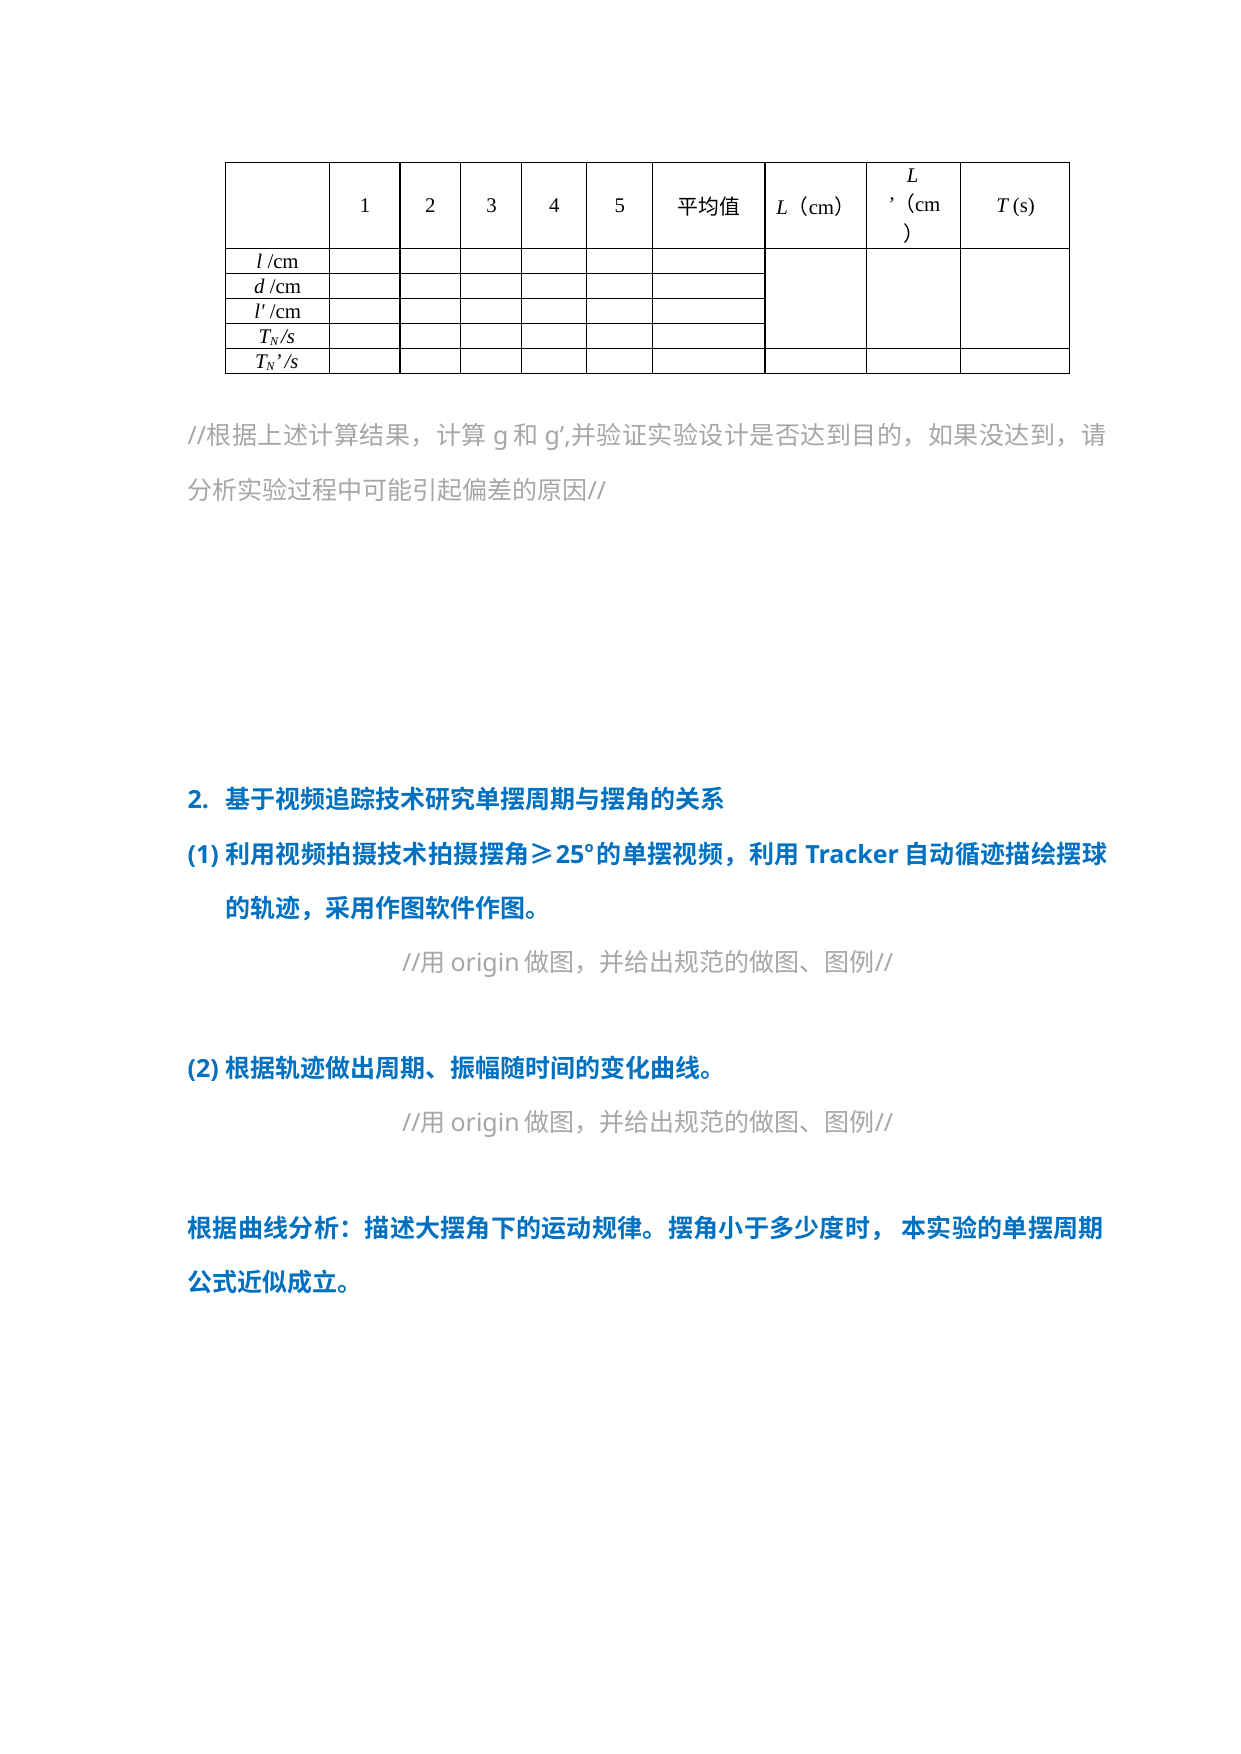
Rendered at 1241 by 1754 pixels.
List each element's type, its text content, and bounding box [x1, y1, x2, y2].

table_cell [587, 324, 652, 348]
list 根据轨迹做出周期、振幅随时间的变化曲线。 [187, 1048, 1107, 1084]
table_header T (s) [961, 163, 1069, 247]
table_cell [401, 349, 460, 373]
text 根据曲线分析：描述大摆角下的运动规律。摆角小于多少度时， 本实验的单摆周期公式近似成立。 [187, 1208, 1107, 1299]
table_cell [330, 349, 399, 373]
table_cell [522, 274, 586, 298]
table_cell [330, 299, 399, 323]
table_cell [330, 274, 399, 298]
table_cell [461, 249, 521, 273]
table_cell [461, 274, 521, 298]
table_cell [401, 249, 460, 273]
table_cell l' /cm [226, 299, 329, 323]
table_header 3 [461, 163, 521, 247]
table_cell TN /s [226, 324, 329, 348]
table_header 2 [401, 163, 460, 247]
table_cell [461, 299, 521, 323]
table_header 5 [587, 163, 652, 247]
table_cell [867, 349, 960, 373]
table_cell [587, 274, 652, 298]
table_cell [401, 324, 460, 348]
table_cell [587, 249, 652, 273]
table_cell [867, 249, 960, 348]
text //根据上述计算结果，计算g和g’,并验证实验设计是否达到目的，如果没达到，请分析实验过程中可能引起偏差的原因// [187, 416, 1107, 506]
table_cell [522, 299, 586, 323]
table_cell [522, 324, 586, 348]
table_cell [653, 274, 764, 298]
table_cell [522, 349, 586, 373]
table_header 4 [522, 163, 586, 247]
table_cell [766, 349, 866, 373]
table_cell [653, 299, 764, 323]
table_header 平均值 [653, 163, 764, 247]
table_cell [522, 249, 586, 273]
table_header 1 [330, 163, 399, 247]
table_cell [461, 349, 521, 373]
table_cell [766, 249, 866, 348]
table_cell [587, 349, 652, 373]
table_cell [961, 249, 1069, 348]
text //用origin做图，并给出规范的做图、图例// [187, 1103, 1107, 1139]
table_cell TN’ /s [226, 349, 329, 373]
table_cell [653, 349, 764, 373]
table_cell [653, 324, 764, 348]
table_cell [961, 349, 1069, 373]
table_cell l /cm [226, 249, 329, 273]
text //用origin做图，并给出规范的做图、图例// [187, 943, 1107, 979]
table_header L’（cm） [867, 163, 960, 247]
table_cell d /cm [226, 274, 329, 298]
table_cell [330, 324, 399, 348]
table_header [226, 163, 329, 247]
table_cell [587, 299, 652, 323]
table_header L（cm） [766, 163, 866, 247]
table_cell [330, 249, 399, 273]
list 利用视频拍摄技术拍摄摆角≥25o的单摆视频，利用Tracker自动循迹描绘摆球的轨迹，采用作图软件作图。 [187, 834, 1107, 925]
table_cell [461, 324, 521, 348]
list 基于视频追踪技术研究单摆周期与摆角的关系 [187, 780, 1107, 816]
table_cell [653, 249, 764, 273]
table_cell [401, 274, 460, 298]
table_cell [401, 299, 460, 323]
